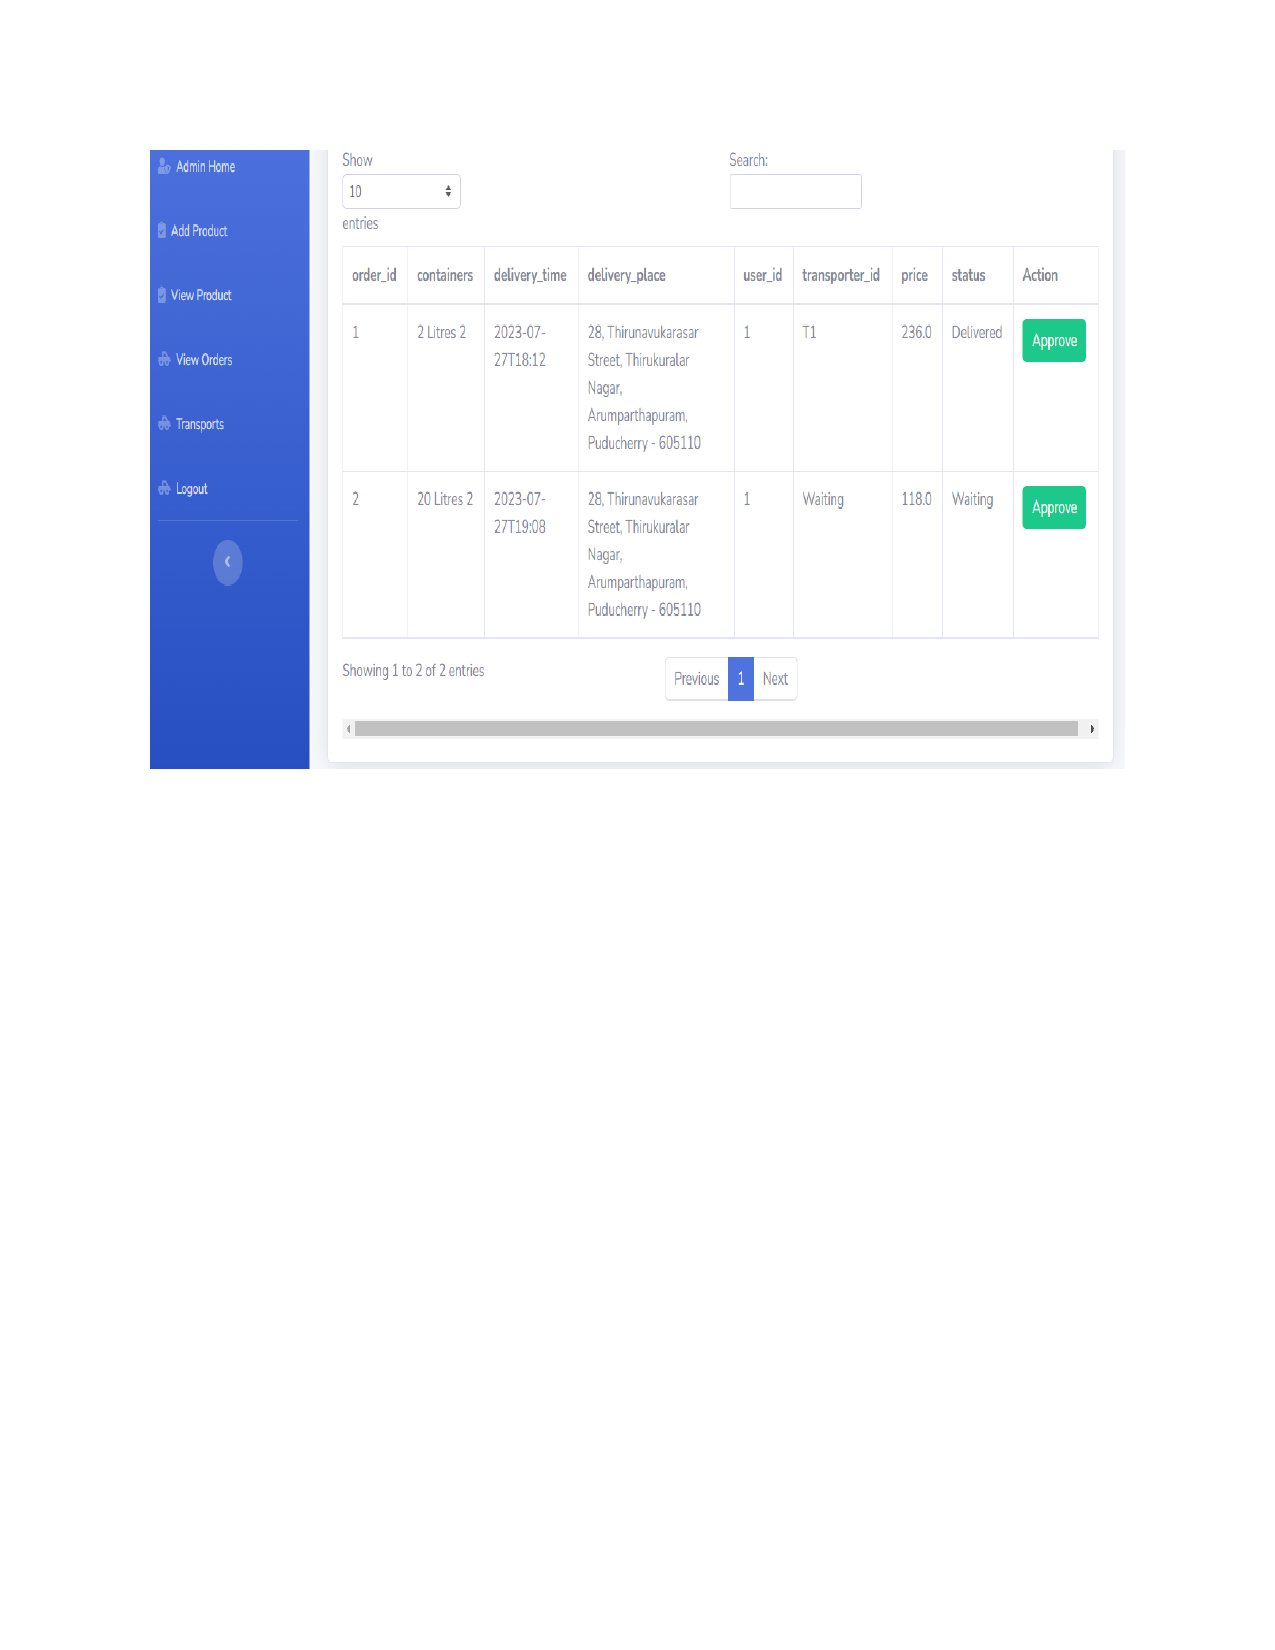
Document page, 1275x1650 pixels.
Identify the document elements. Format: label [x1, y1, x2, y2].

picture [150, 150, 1125, 769]
